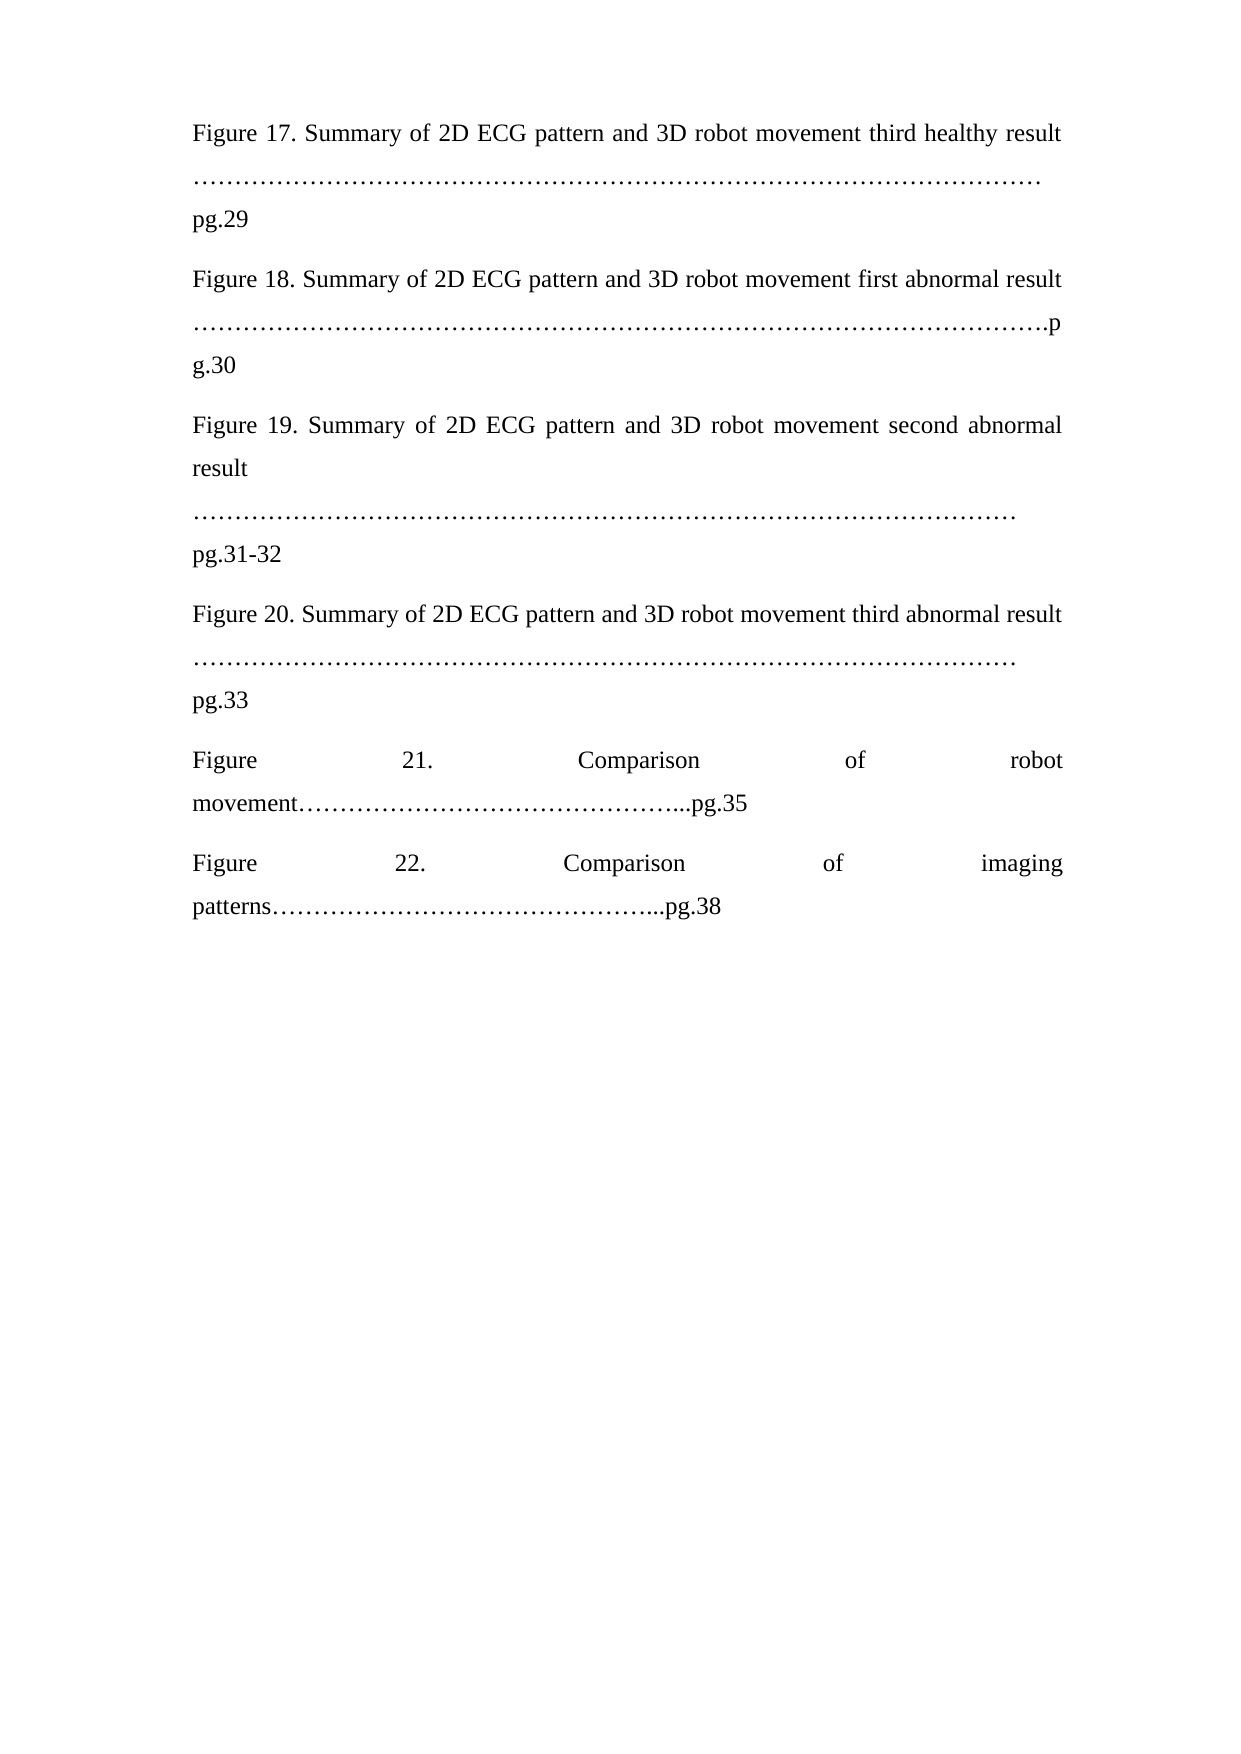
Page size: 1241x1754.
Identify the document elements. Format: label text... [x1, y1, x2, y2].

text Figure 17. Summary of 2D ECG pattern and 3D robot movement third healthy result ………………………………………………………………………………………… pg.29 [192, 118, 1063, 233]
text Figure 19. Summary of 2D ECG pattern and 3D robot movement second abnormal result ………………………………………………………………………………………pg.31-32 [192, 410, 1063, 568]
text Figure 22. Comparison of imaging patterns………………………………………...pg.38 [192, 848, 1063, 920]
text Figure 20. Summary of 2D ECG pattern and 3D robot movement third abnormal result ………………………………………………………………………………………pg.33 [192, 599, 1063, 714]
text Figure 18. Summary of 2D ECG pattern and 3D robot movement first abnormal result ………………………………………………………………………………………….pg.30 [192, 264, 1063, 379]
text Figure 21. Comparison of robot movement………………………………………...pg.35 [192, 745, 1063, 817]
